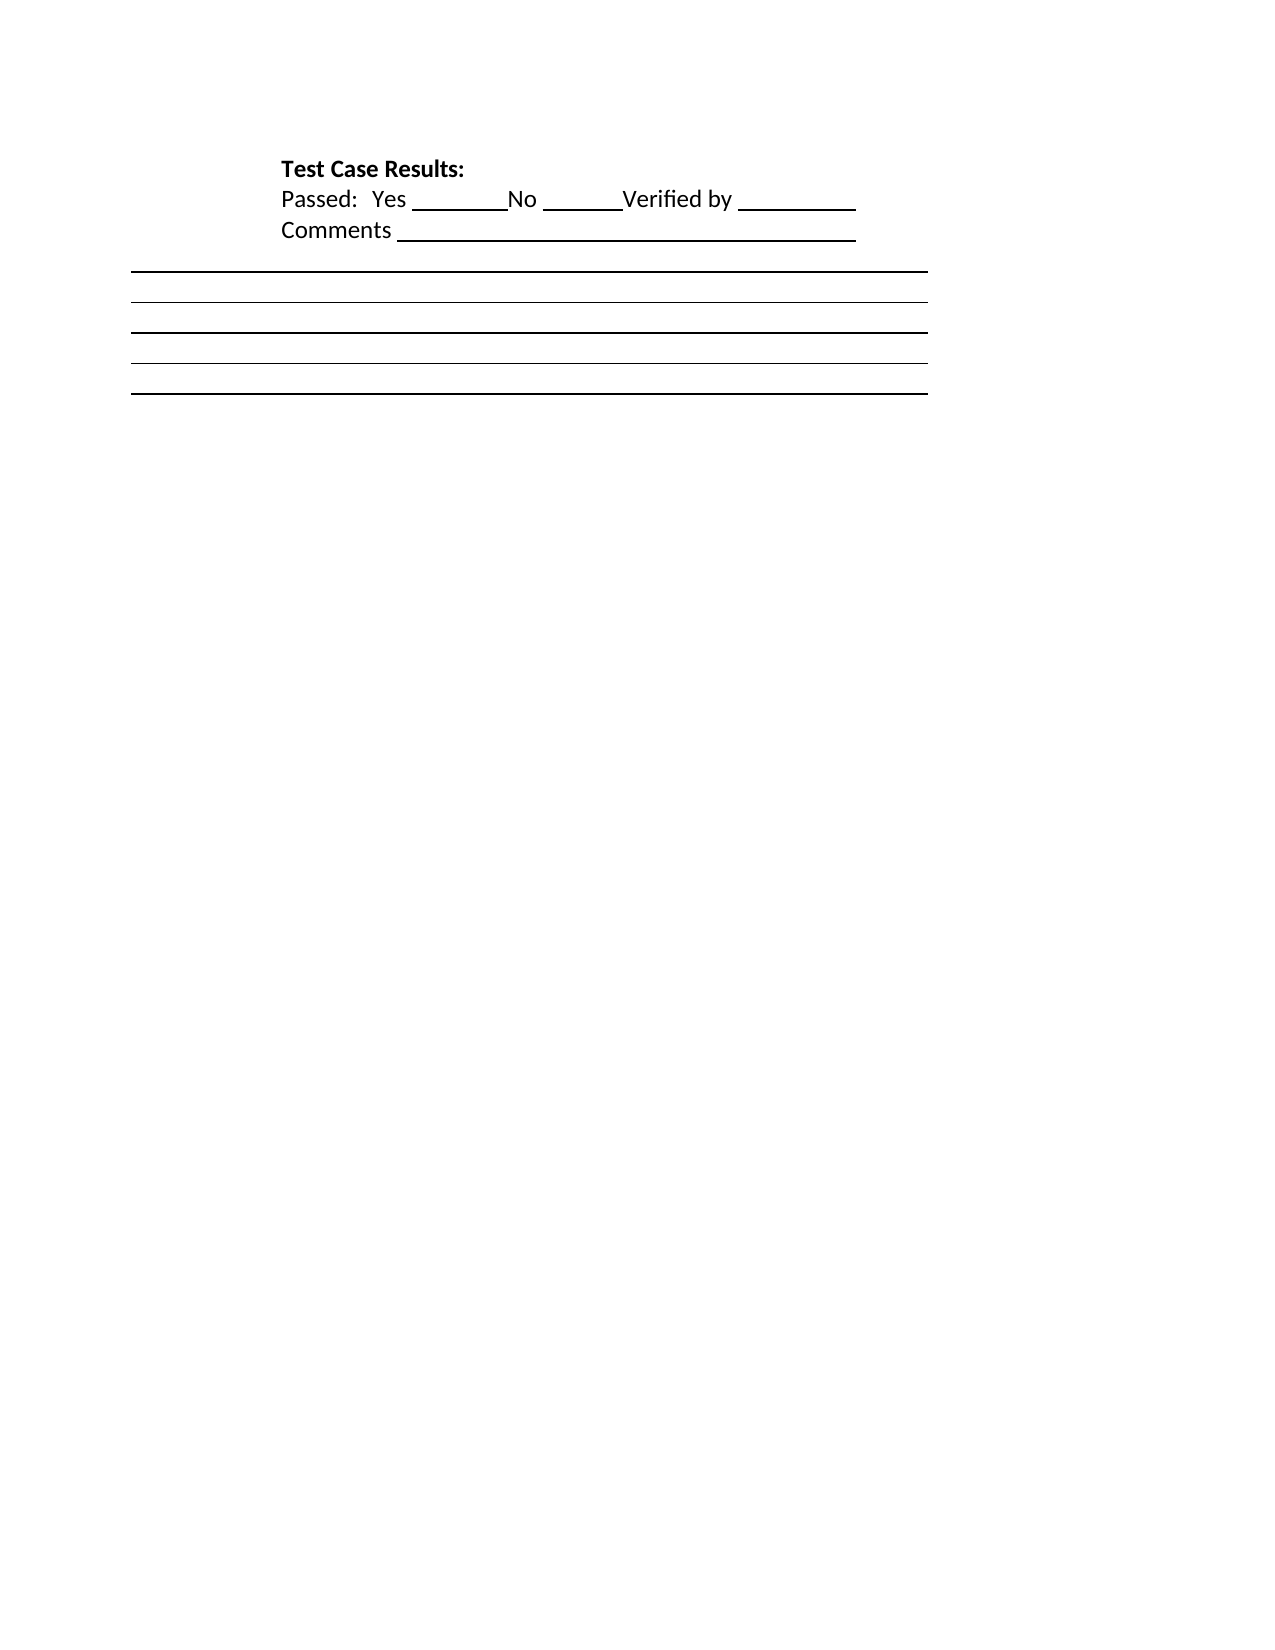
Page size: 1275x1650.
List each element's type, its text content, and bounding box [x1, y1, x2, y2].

subtitle Test Case Results: [281, 153, 1125, 183]
text Passed: Yes No Verified by Date/Time Comments [281, 183, 787, 244]
